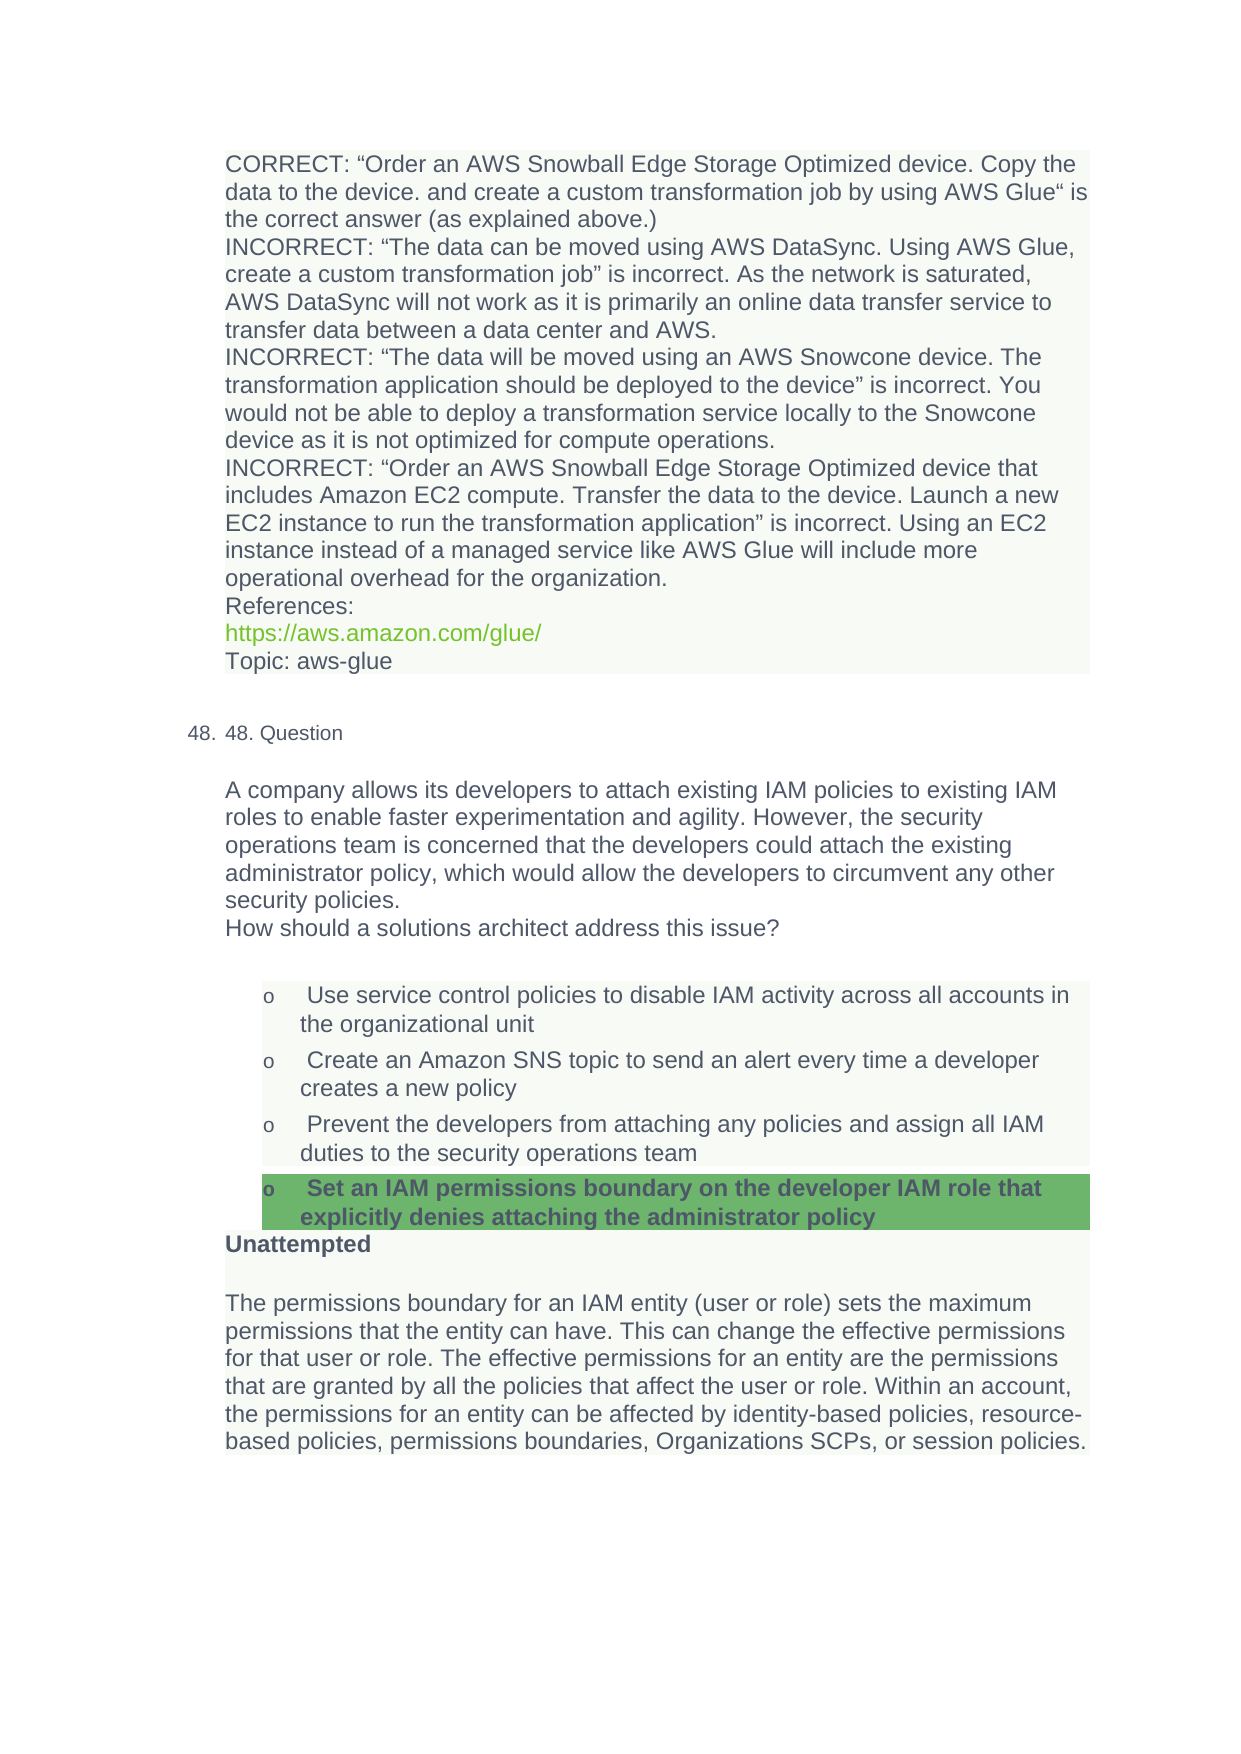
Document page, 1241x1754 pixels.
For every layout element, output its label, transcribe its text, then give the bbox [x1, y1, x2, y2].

list Set an IAM permissions boundary on the developer IAM role that explicitly denies attaching the administrator policy [262, 1174, 1090, 1230]
list 48. Question [187, 714, 1090, 744]
text The permissions boundary for an IAM entity (user or role) sets the maximum permissions that the entity can have. This can change the effective permissions for that user or role. The effective permissions for an entity are the permissions that are granted by all the policies that affect the user or role. Within an account, the permissions for an entity can be affected by identity-based policies, resource-based policies, permissions boundaries, Organizations SCPs, or session policies. [225, 1289, 1090, 1455]
list Create an Amazon SNS topic to send an alert every time a developer creates a new policy [262, 1046, 1090, 1102]
list Use service control policies to disable IAM activity across all accounts in the organizational unit [262, 981, 1090, 1038]
text Unattempted [225, 1230, 1090, 1289]
text A company allows its developers to attach existing IAM policies to existing IAM roles to enable faster experimentation and agility. However, the security operations team is concerned that the developers could attach the existing administrator policy, which would allow the developers to circumvent any other security policies. How should a solutions architect address this issue? [225, 776, 1090, 941]
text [225, 150, 1090, 674]
list Prevent the developers from attaching any policies and assign all IAM duties to the security operations team [262, 1110, 1090, 1166]
